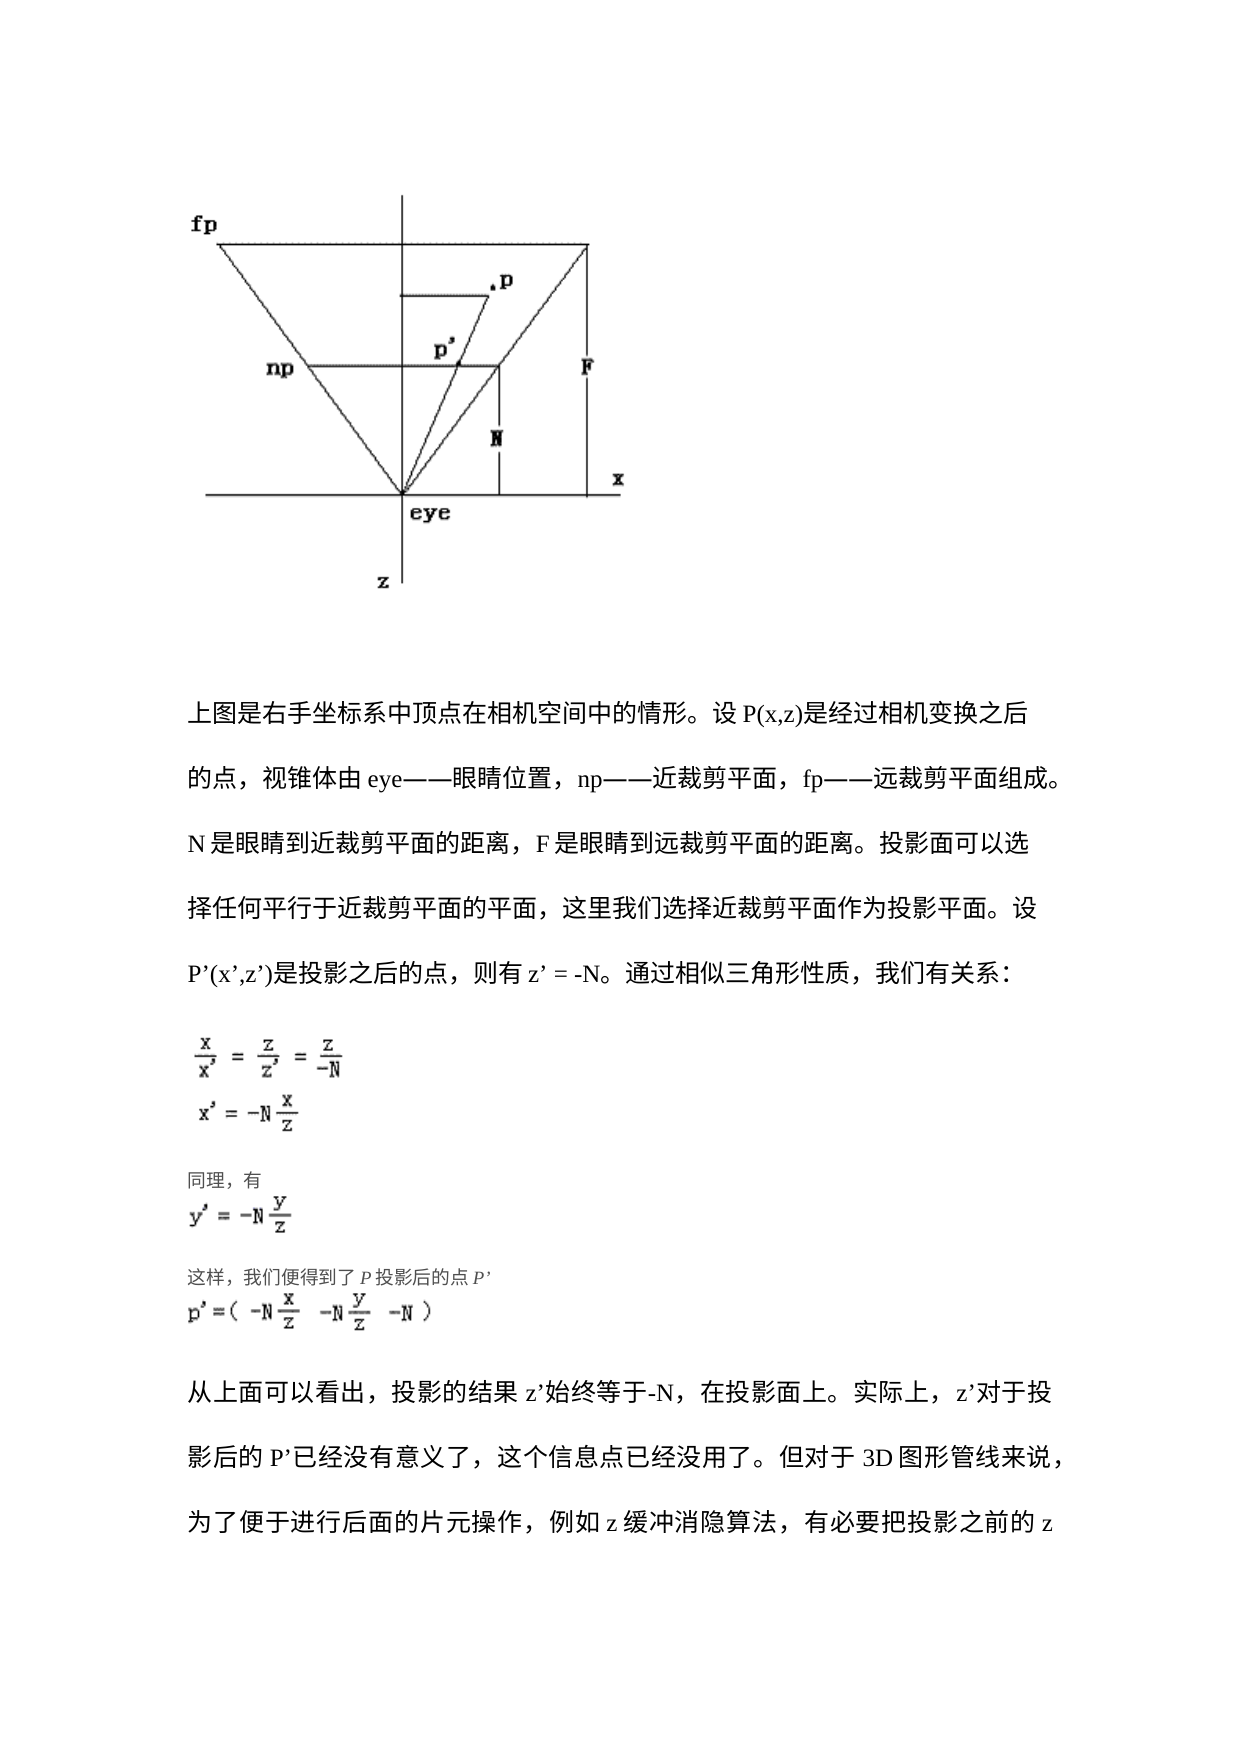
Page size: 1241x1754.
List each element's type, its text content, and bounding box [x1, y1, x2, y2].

picture [187, 1032, 344, 1136]
text 同理，有 [187, 1163, 1053, 1195]
picture [187, 162, 646, 629]
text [187, 1358, 1053, 1553]
picture [187, 1195, 293, 1236]
text 这样，我们便得到了P投影后的点P’ [187, 1260, 1053, 1293]
text 上图是右手坐标系中顶点在相机空间中的情形。设P(x,z)是经过相机变换之后的点，视锥体由eye——眼睛位置，np——近裁剪平面，fp——远裁剪平面组成。N是眼睛到近裁剪平面的距离，F是眼睛到远裁剪平面的距离。投影面可以选择任何平行于近裁剪平面的平面，这里我们选择近裁剪平面作为投影平面。设P’(x’,z’)是投影之后的点，则有z’ = -N。通过相似三角形性质，我们有关系： [187, 679, 1053, 1004]
picture [187, 1292, 435, 1332]
